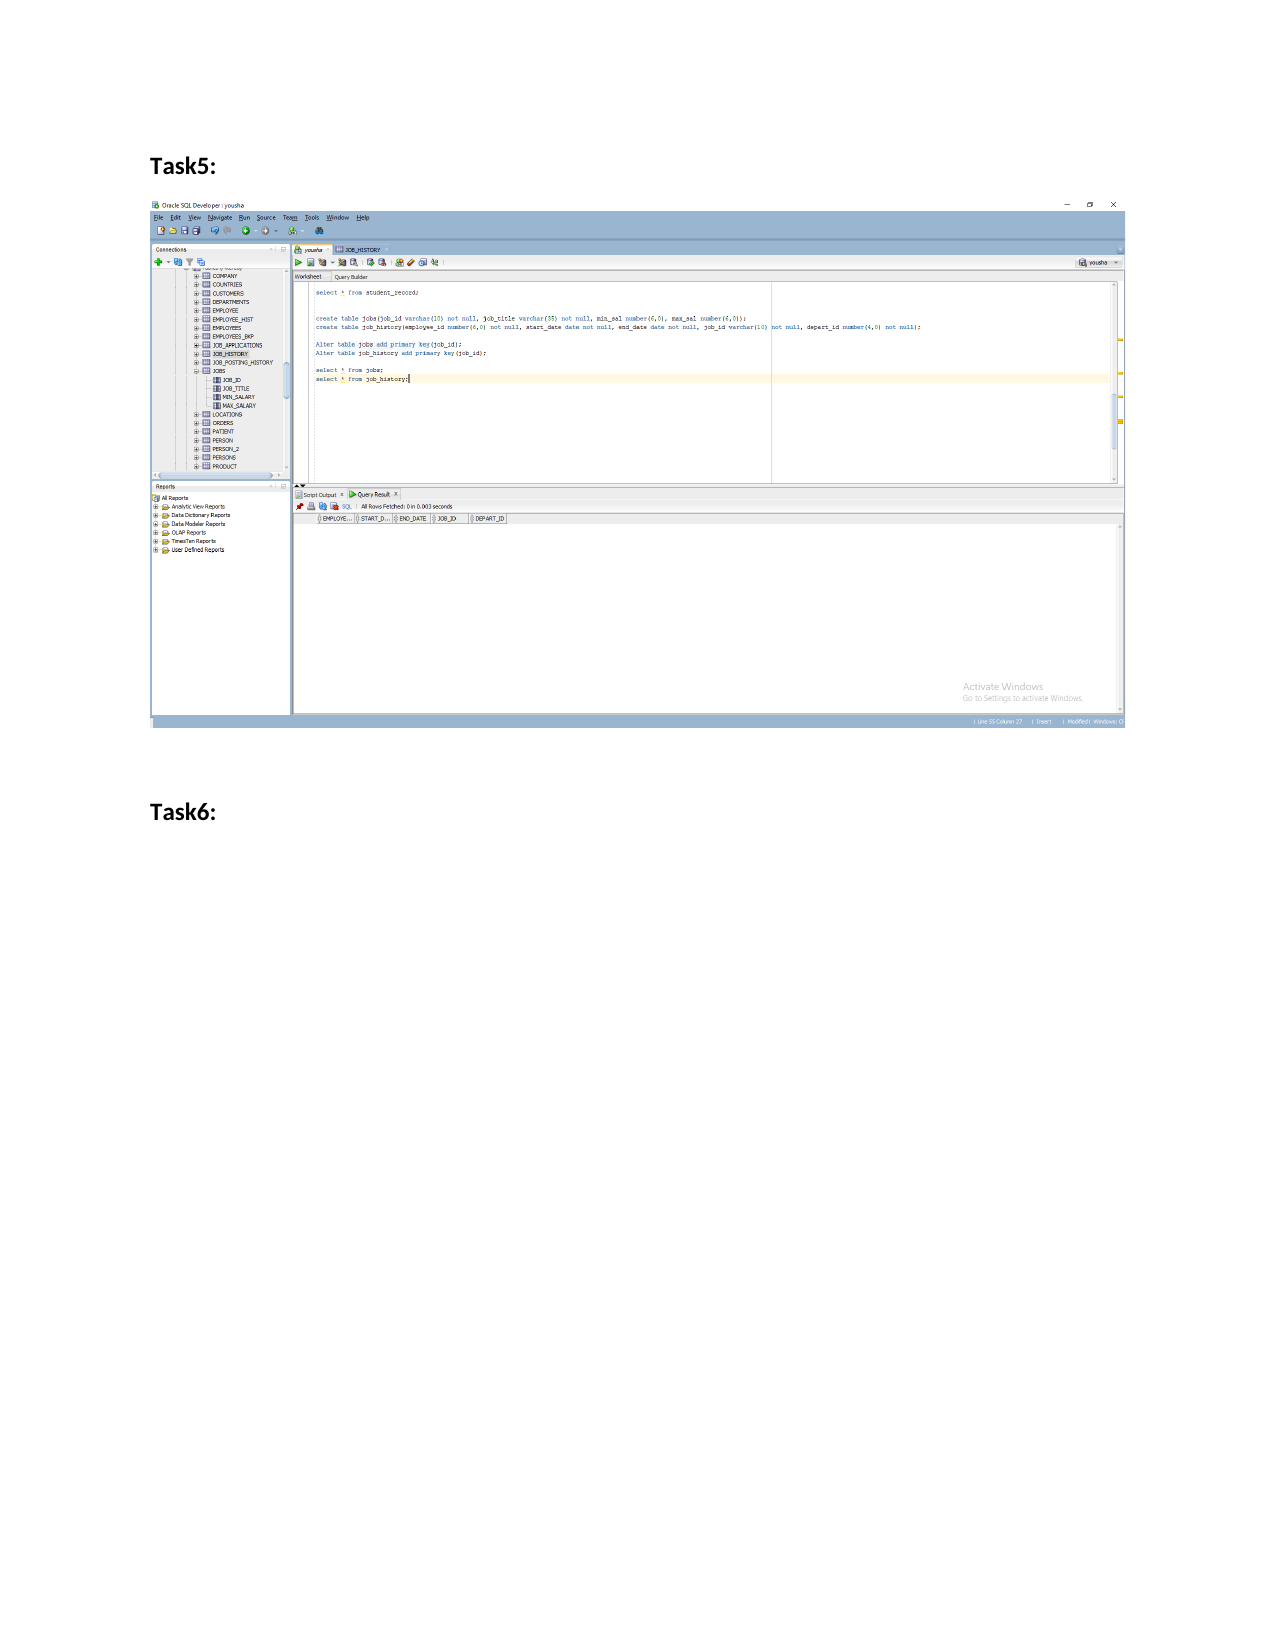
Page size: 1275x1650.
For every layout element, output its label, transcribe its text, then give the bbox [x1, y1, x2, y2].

text Task5: [150, 150, 1125, 181]
text Task6: [150, 796, 1125, 827]
picture [150, 199, 1125, 728]
